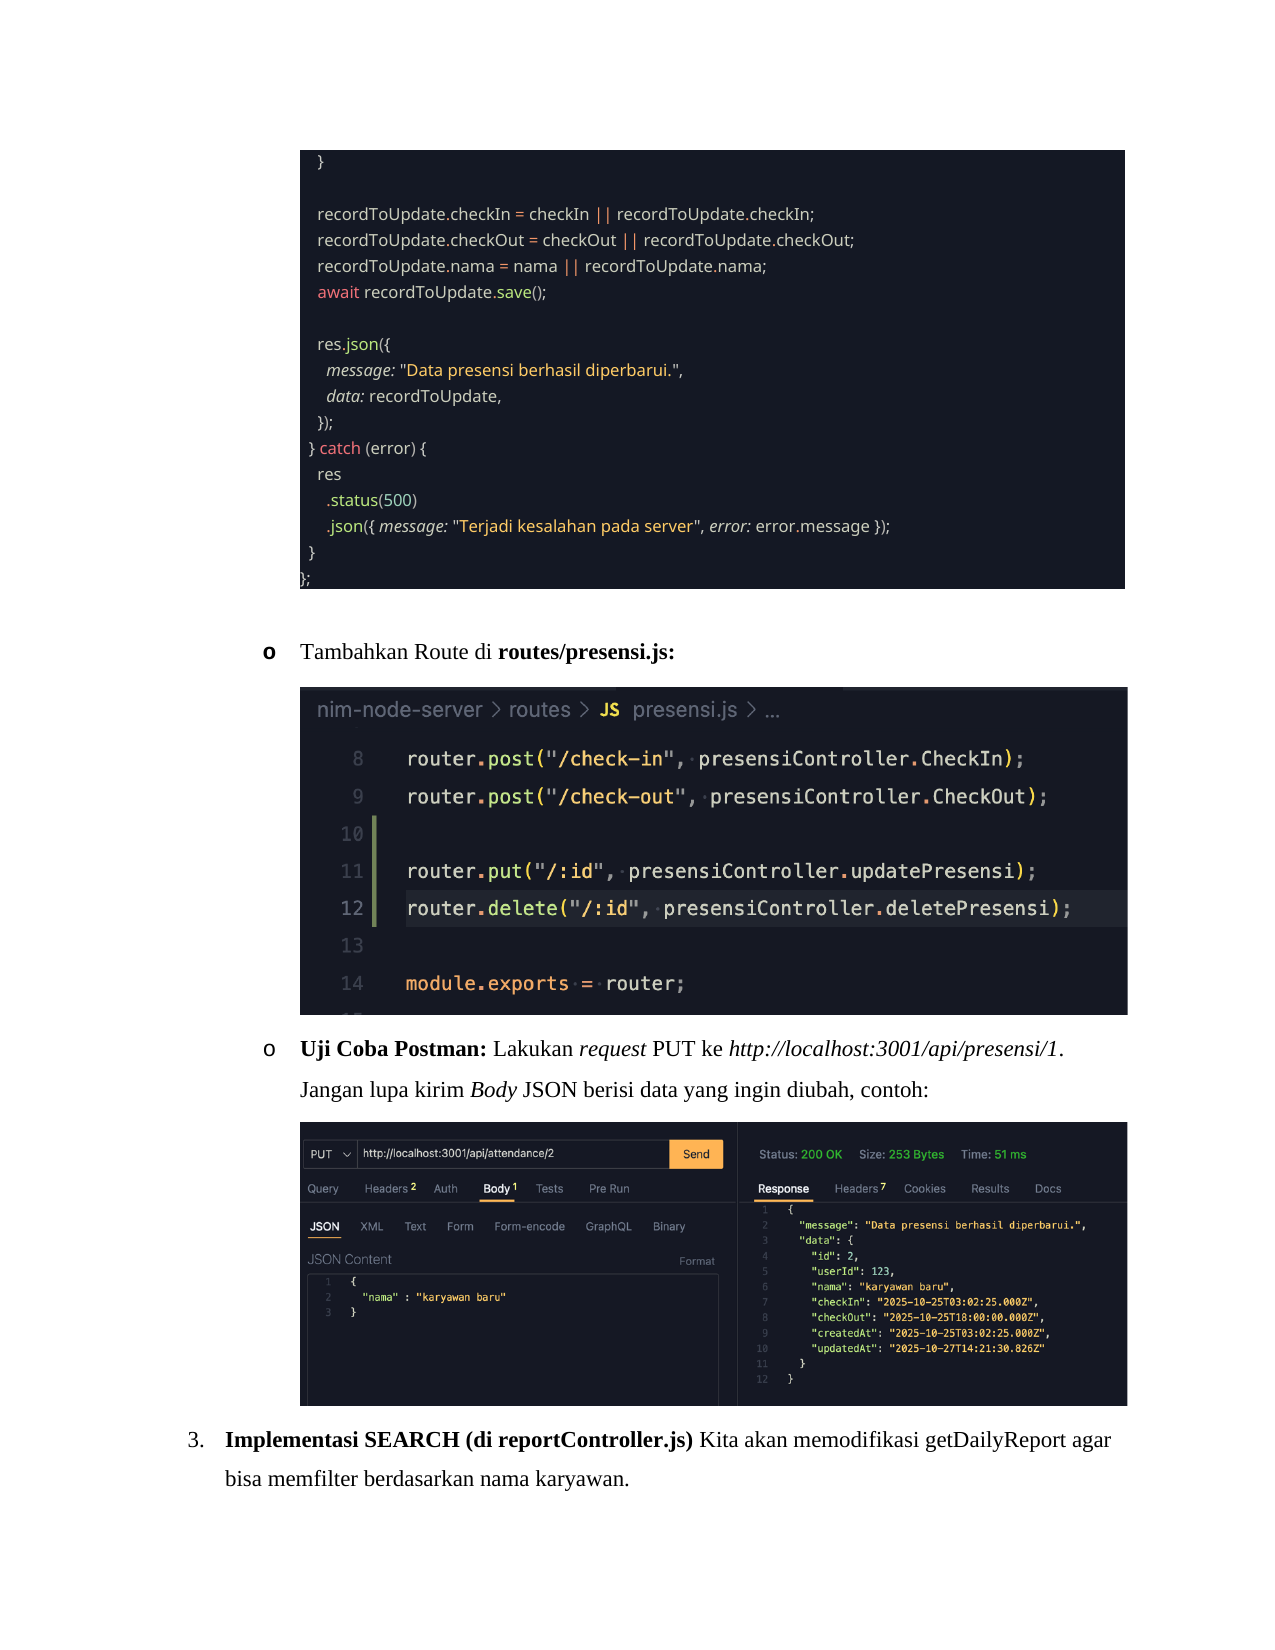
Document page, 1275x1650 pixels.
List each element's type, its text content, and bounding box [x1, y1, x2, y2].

list Uji Coba Postman: Lakukan request PUT ke http://localhost:3001/api/presensi/1. Jangan lupa kirim Body JSON berisi data yang ingin diubah, contoh: [262, 1035, 1125, 1103]
text await recordToUpdate.save(); [300, 280, 1125, 303]
text data: recordToUpdate, [300, 384, 1125, 407]
list Implementasi SEARCH (di reportController.js) Kita akan memodifikasi getDailyReport agar bisa memfilter berdasarkan nama karyawan. [187, 1426, 1125, 1492]
text recordToUpdate.nama = nama || recordToUpdate.nama; [300, 254, 1125, 277]
text res.json({ [300, 332, 1125, 355]
list Tambahkan Route di routes/presensi.js: [262, 638, 1125, 667]
text } [300, 541, 1125, 563]
text recordToUpdate.checkOut = checkOut || recordToUpdate.checkOut; [300, 228, 1125, 251]
text .status(500) [300, 488, 1125, 511]
text recordToUpdate.checkIn = checkIn || recordToUpdate.checkIn; [300, 202, 1125, 225]
picture [300, 1122, 1128, 1406]
picture [300, 687, 1128, 1015]
text } [300, 150, 1125, 173]
text } catch (error) { [300, 436, 1125, 459]
text res [300, 462, 1125, 485]
text .json({ message: "Terjadi kesalahan pada server", error: error.message }); [300, 514, 1125, 537]
text }); [300, 410, 1125, 433]
text message: "Data presensi berhasil diperbarui.", [300, 358, 1125, 381]
text }; [300, 567, 1125, 589]
